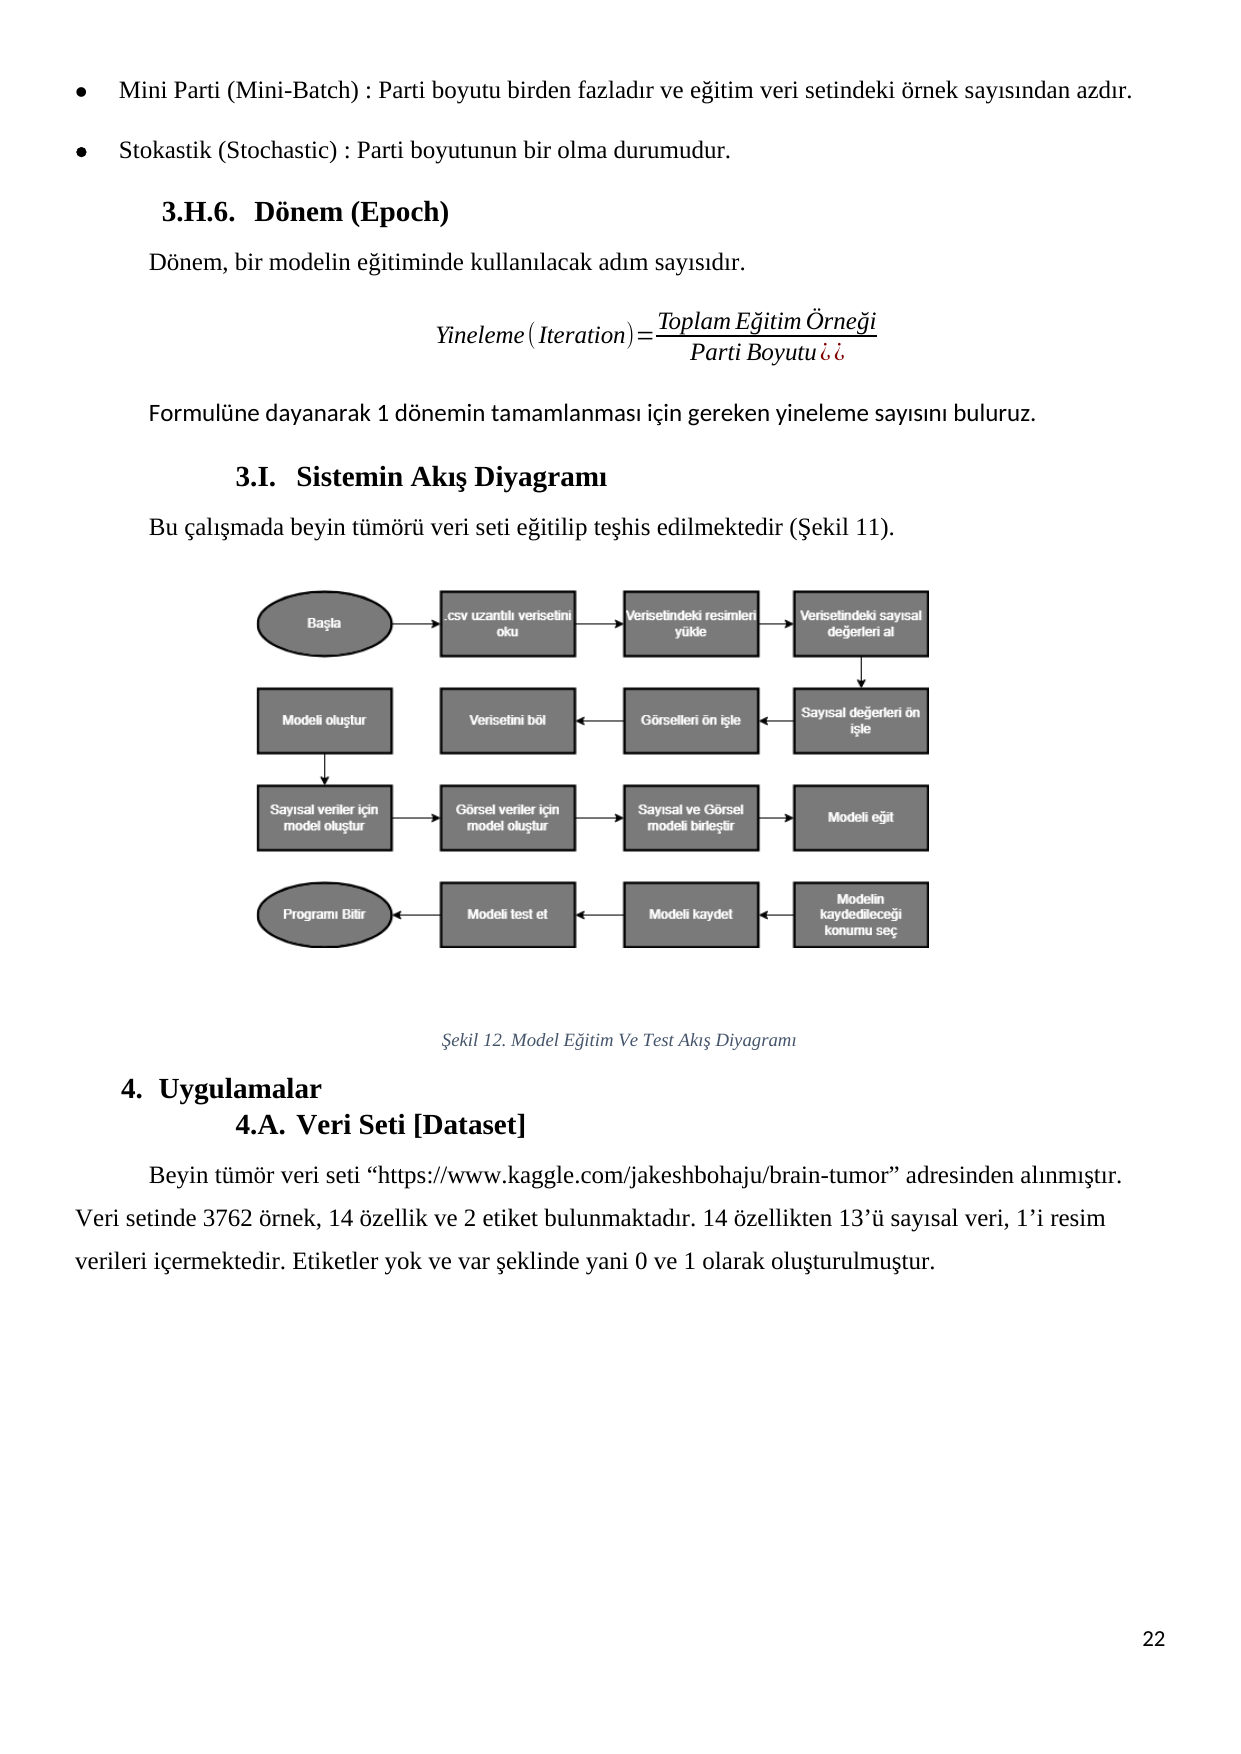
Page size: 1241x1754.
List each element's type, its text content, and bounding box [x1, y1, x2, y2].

list Uygulamalar [121, 1071, 1165, 1105]
text Şekil 12. Model Eğitim Ve Test Akış Diyagramı [75, 1029, 1165, 1050]
text Beyin tümör veri seti “https://www.kaggle.com/jakeshbohaju/brain-tumor” adresinden alınmıştır. Veri setinde 3762 örnek, 14 özellik ve 2 etiket bulunmaktadır. 14 özellikten 13’ü sayısal veri, 1’i resim verileri içermektedir. Etiketler yok ve var şeklinde yani 0 ve 1 olarak oluşturulmuştur. [75, 1160, 1165, 1275]
list Sistemin Akış Diyagramı [235, 459, 1165, 493]
text Dönem, bir modelin eğitiminde kullanılacak adım sayısıdır. [75, 247, 1165, 276]
list Dönem (Epoch) [235, 194, 1165, 228]
text Bu çalışmada beyin tümörü veri seti eğitilip teşhis edilmektedir (Şekil 11). [75, 512, 1165, 541]
text Formulüne dayanarak 1 dönemin tamamlanması için gereken yineleme sayısını buluruz. [75, 397, 1165, 427]
list Stokastik (Stochastic) : Parti boyutunun bir olma durumudur. [75, 135, 1165, 163]
list Mini Parti (Mini-Batch) : Parti boyutu birden fazladır ve eğitim veri setindeki örnek sayısından azdır. [75, 75, 1165, 104]
list Veri Seti [Dataset] [235, 1107, 1165, 1141]
